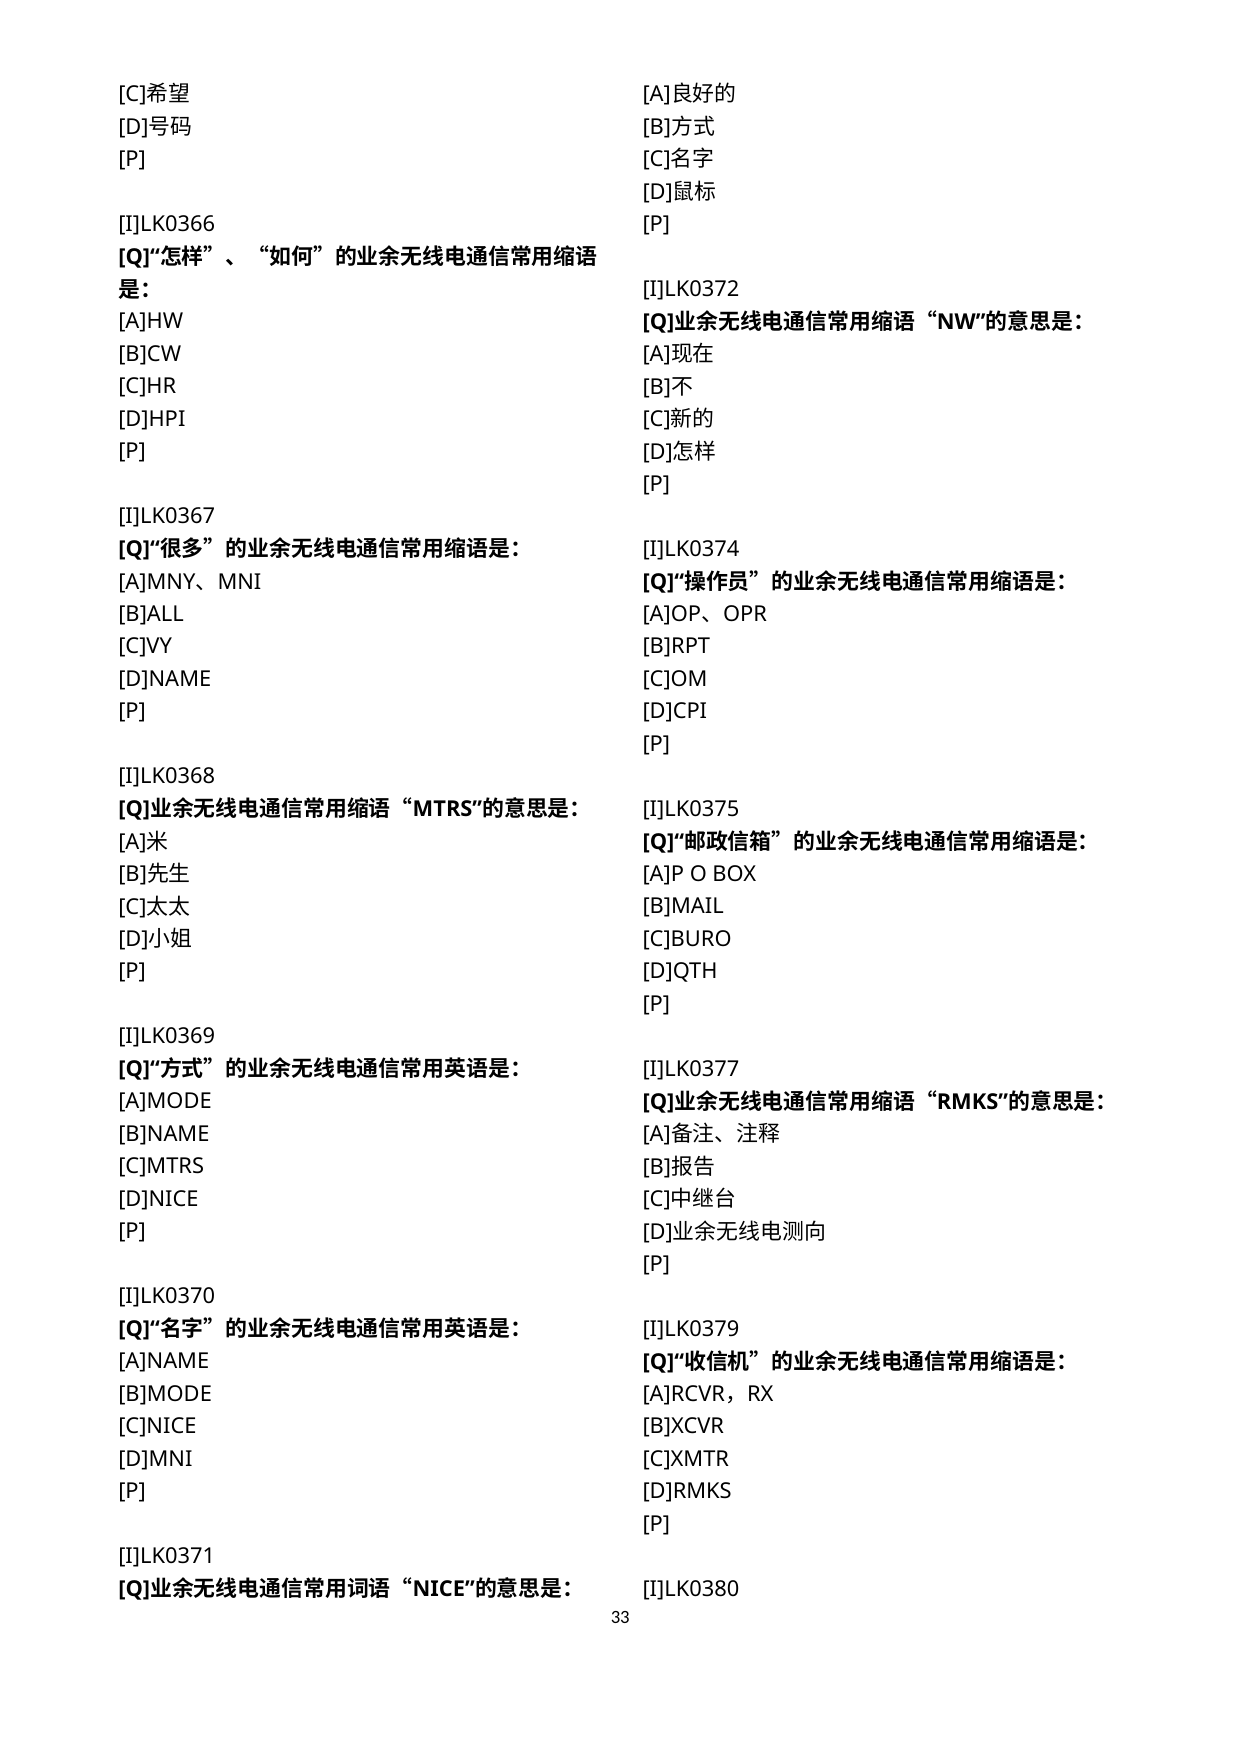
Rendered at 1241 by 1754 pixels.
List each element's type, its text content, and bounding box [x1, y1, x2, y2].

text [I]LK0379 [642, 1311, 1122, 1344]
text [D]NAME [118, 661, 598, 694]
text [B]不 [642, 369, 1122, 401]
text [D]HPI [118, 401, 598, 434]
text [P] [642, 986, 1122, 1019]
text [P] [642, 466, 1122, 499]
text [D]业余无线电测向 [642, 1214, 1122, 1246]
text [A]P O BOX [642, 856, 1122, 889]
text [D]CPI [642, 694, 1122, 726]
text [C]NICE [118, 1409, 598, 1441]
text [B]RPT [642, 629, 1122, 661]
text [I]LK0366 [118, 206, 598, 239]
text [I]LK0372 [642, 271, 1122, 304]
text [A]HW [118, 304, 598, 336]
text [Q]业余无线电通信常用缩语“NW”的意思是： [642, 304, 1122, 336]
text [D]QTH [642, 954, 1122, 986]
text [I]LK0374 [642, 531, 1122, 564]
text [Q]“名字”的业余无线电通信常用英语是： [118, 1311, 598, 1344]
text [B]先生 [118, 856, 598, 889]
text [A]MNY、MNI [118, 564, 598, 596]
text [Q]“邮政信箱”的业余无线电通信常用缩语是： [642, 824, 1122, 856]
text [C]MTRS [118, 1149, 598, 1181]
text [C]太太 [118, 889, 598, 921]
text [P] [118, 1214, 598, 1246]
text [D]小姐 [118, 921, 598, 954]
text [D]鼠标 [642, 174, 1122, 206]
text [Q]业余无线电通信常用缩语“MTRS”的意思是： [118, 791, 598, 824]
text [P] [642, 1246, 1122, 1279]
text [A]现在 [642, 336, 1122, 369]
text [B]ALL [118, 596, 598, 629]
text [B]XCVR [642, 1409, 1122, 1441]
text [Q]“收信机”的业余无线电通信常用缩语是： [642, 1344, 1122, 1376]
text [C]VY [118, 629, 598, 661]
text [P] [118, 434, 598, 466]
text [P] [642, 206, 1122, 239]
text [P] [118, 141, 598, 174]
text [A]NAME [118, 1344, 598, 1376]
text [P] [642, 1506, 1122, 1539]
text [Q]“怎样”、“如何”的业余无线电通信常用缩语是： [118, 239, 598, 304]
text [A]MODE [118, 1084, 598, 1116]
text [P] [118, 694, 598, 726]
text [Q]业余无线电通信常用缩语“RMKS”的意思是： [642, 1084, 1122, 1116]
text [Q]业余无线电通信常用词语“NICE”的意思是： [118, 1571, 598, 1604]
text [I]LK0368 [118, 759, 598, 791]
text [B]方式 [642, 109, 1122, 141]
text [C]OM [642, 661, 1122, 694]
text [I]LK0370 [118, 1279, 598, 1311]
text [I]LK0367 [118, 499, 598, 531]
text [A]备注、注释 [642, 1116, 1122, 1149]
text [B]MODE [118, 1376, 598, 1409]
text [B]报告 [642, 1149, 1122, 1181]
text [D]号码 [118, 109, 598, 141]
text [C]HR [118, 369, 598, 401]
text [B]CW [118, 336, 598, 369]
text [I]LK0380 [642, 1571, 1122, 1604]
text [C]新的 [642, 401, 1122, 434]
text [I]LK0369 [118, 1019, 598, 1051]
text [Q]“很多”的业余无线电通信常用缩语是： [118, 531, 598, 564]
text [D]怎样 [642, 434, 1122, 466]
text [I]LK0375 [642, 791, 1122, 824]
text [D]RMKS [642, 1474, 1122, 1506]
text [A]良好的 [642, 76, 1122, 109]
text [A]OP、OPR [642, 596, 1122, 629]
text [I]LK0371 [118, 1539, 598, 1571]
text [B]NAME [118, 1116, 598, 1149]
text [C]BURO [642, 921, 1122, 954]
text [Q]“方式”的业余无线电通信常用英语是： [118, 1051, 598, 1084]
text [C]名字 [642, 141, 1122, 174]
text [D]MNI [118, 1441, 598, 1474]
text [A]RCVR，RX [642, 1376, 1122, 1409]
text [C]中继台 [642, 1181, 1122, 1214]
text [A]米 [118, 824, 598, 856]
text [I]LK0377 [642, 1051, 1122, 1084]
text [Q]“操作员”的业余无线电通信常用缩语是： [642, 564, 1122, 596]
text [C]XMTR [642, 1441, 1122, 1474]
text [P] [118, 1474, 598, 1506]
text [P] [118, 954, 598, 986]
text [C]希望 [118, 76, 598, 109]
text [B]MAIL [642, 889, 1122, 921]
text [P] [642, 726, 1122, 759]
text [D]NICE [118, 1181, 598, 1214]
